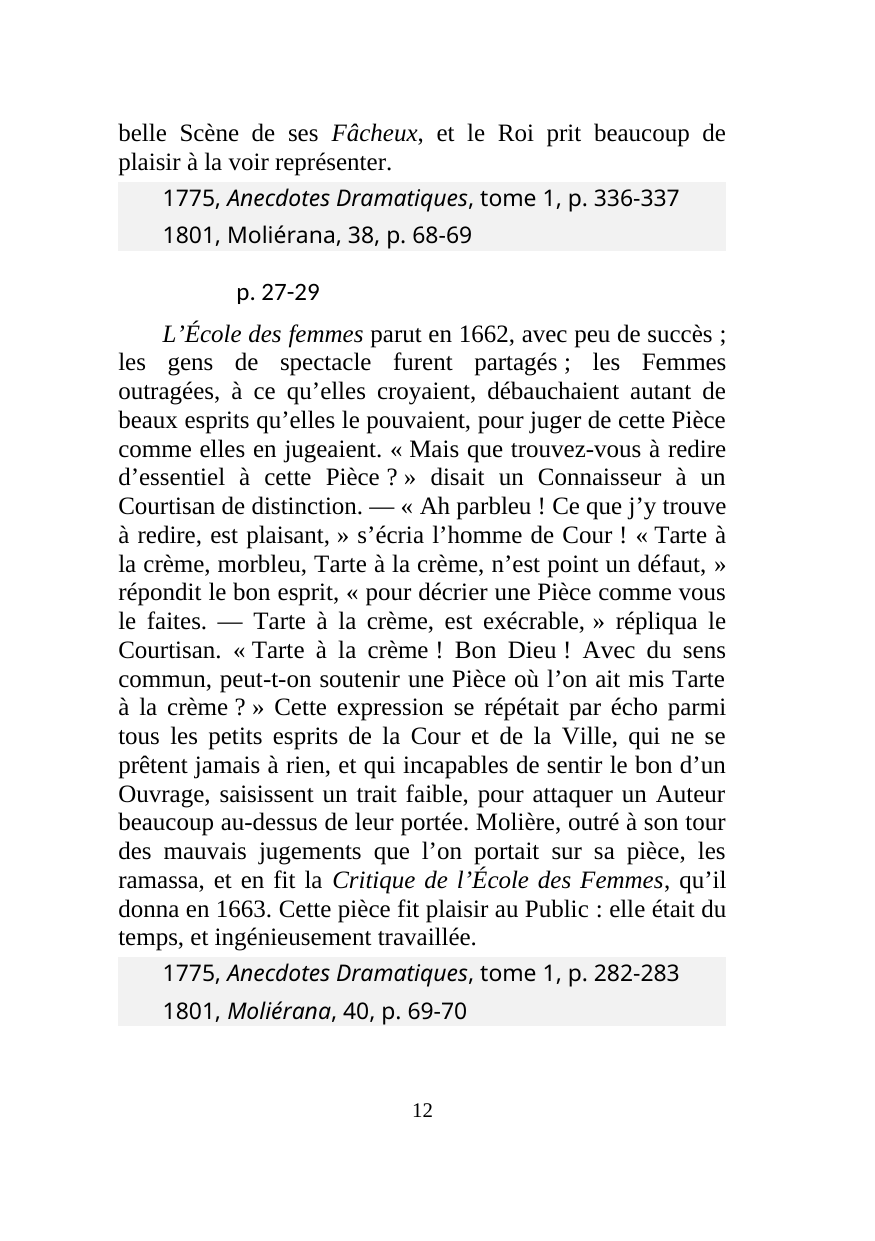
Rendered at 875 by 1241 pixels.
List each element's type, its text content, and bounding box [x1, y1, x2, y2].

text L’École des femmes parut en 1662, avec peu de succès ; les gens de spectacle furent partagés ; les Femmes outragées, à ce qu’elles croyaient, débauchaient autant de beaux esprits qu’elles le pouvaient, pour juger de cette Pièce comme elles en jugeaient. « Mais que trouvez-vous à redire d’essentiel à cette Pièce ? » disait un Connaisseur à un Courtisan de distinction. ― « Ah parbleu ! Ce que j’y trouve à redire, est plaisant, » s’écria l’homme de Cour ! « Tarte à la crème, morbleu, Tarte à la crème, n’est point un défaut, » répondit le bon esprit, « pour décrier une Pièce comme vous le faites. ― Tarte à la crème, est exécrable, » répliqua le Courtisan. « Tarte à la crème ! Bon Dieu ! Avec du sens commun, peut-t-on soutenir une Pièce où l’on ait mis Tarte à la crème ? » Cette expression se répétait par écho parmi tous les petits esprits de la Cour et de la Ville, qui ne se prêtent jamais à rien, et qui incapables de sentir le bon d’un Ouvrage, saisissent un trait faible, pour attaquer un Auteur beaucoup au-dessus de leur portée. Molière, outré à son tour des mauvais jugements que l’on portait sur sa pièce, les ramassa, et en fit la Critique de l’École des Femmes, qu’il donna en 1663. Cette pièce fit plaisir au Public : elle était du temps, et ingénieusement travaillée. [118, 319, 726, 951]
text 1775, Anecdotes Dramatiques, tome 1, p. 336-337 [118, 182, 726, 213]
text 1775, Anecdotes Dramatiques, tome 1, p. 282-283 [118, 957, 726, 989]
text 1801, Moliérana, 38, p. 68-69 [118, 219, 726, 251]
text 1801, Moliérana, 40, p. 69-70 [118, 995, 726, 1026]
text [118, 118, 726, 176]
subtitle p. 27-29 [236, 276, 726, 306]
